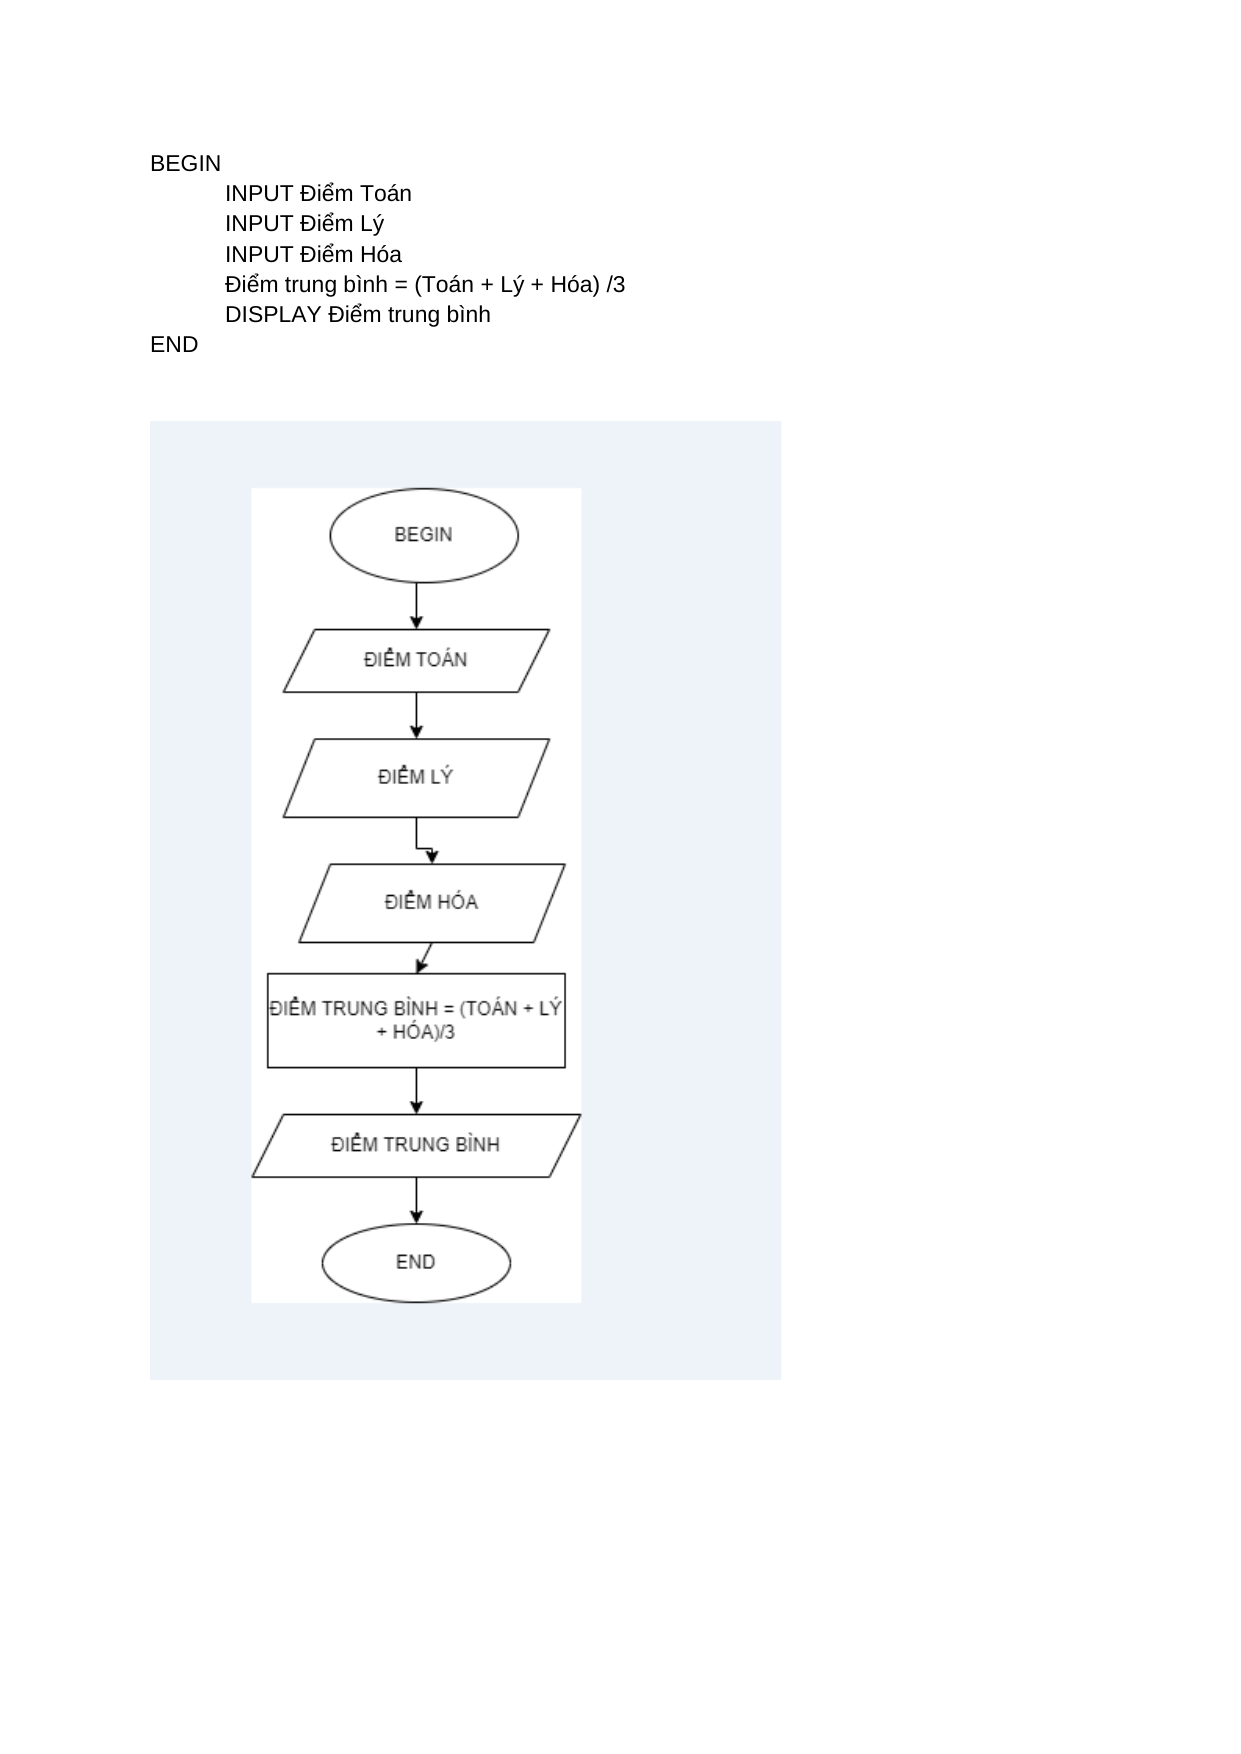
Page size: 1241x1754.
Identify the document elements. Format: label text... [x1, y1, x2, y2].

text DISPLAY Điểm trung bình [150, 301, 1090, 327]
text Điểm trung bình = (Toán + Lý + Hóa) /3 [150, 271, 1090, 297]
text BEGIN [150, 150, 1090, 176]
text INPUT Điểm Hóa [150, 241, 1090, 267]
text INPUT Điểm Lý [150, 210, 1090, 237]
text END [150, 331, 1090, 358]
text INPUT Điểm Toán [150, 180, 1090, 207]
picture [150, 421, 782, 1380]
